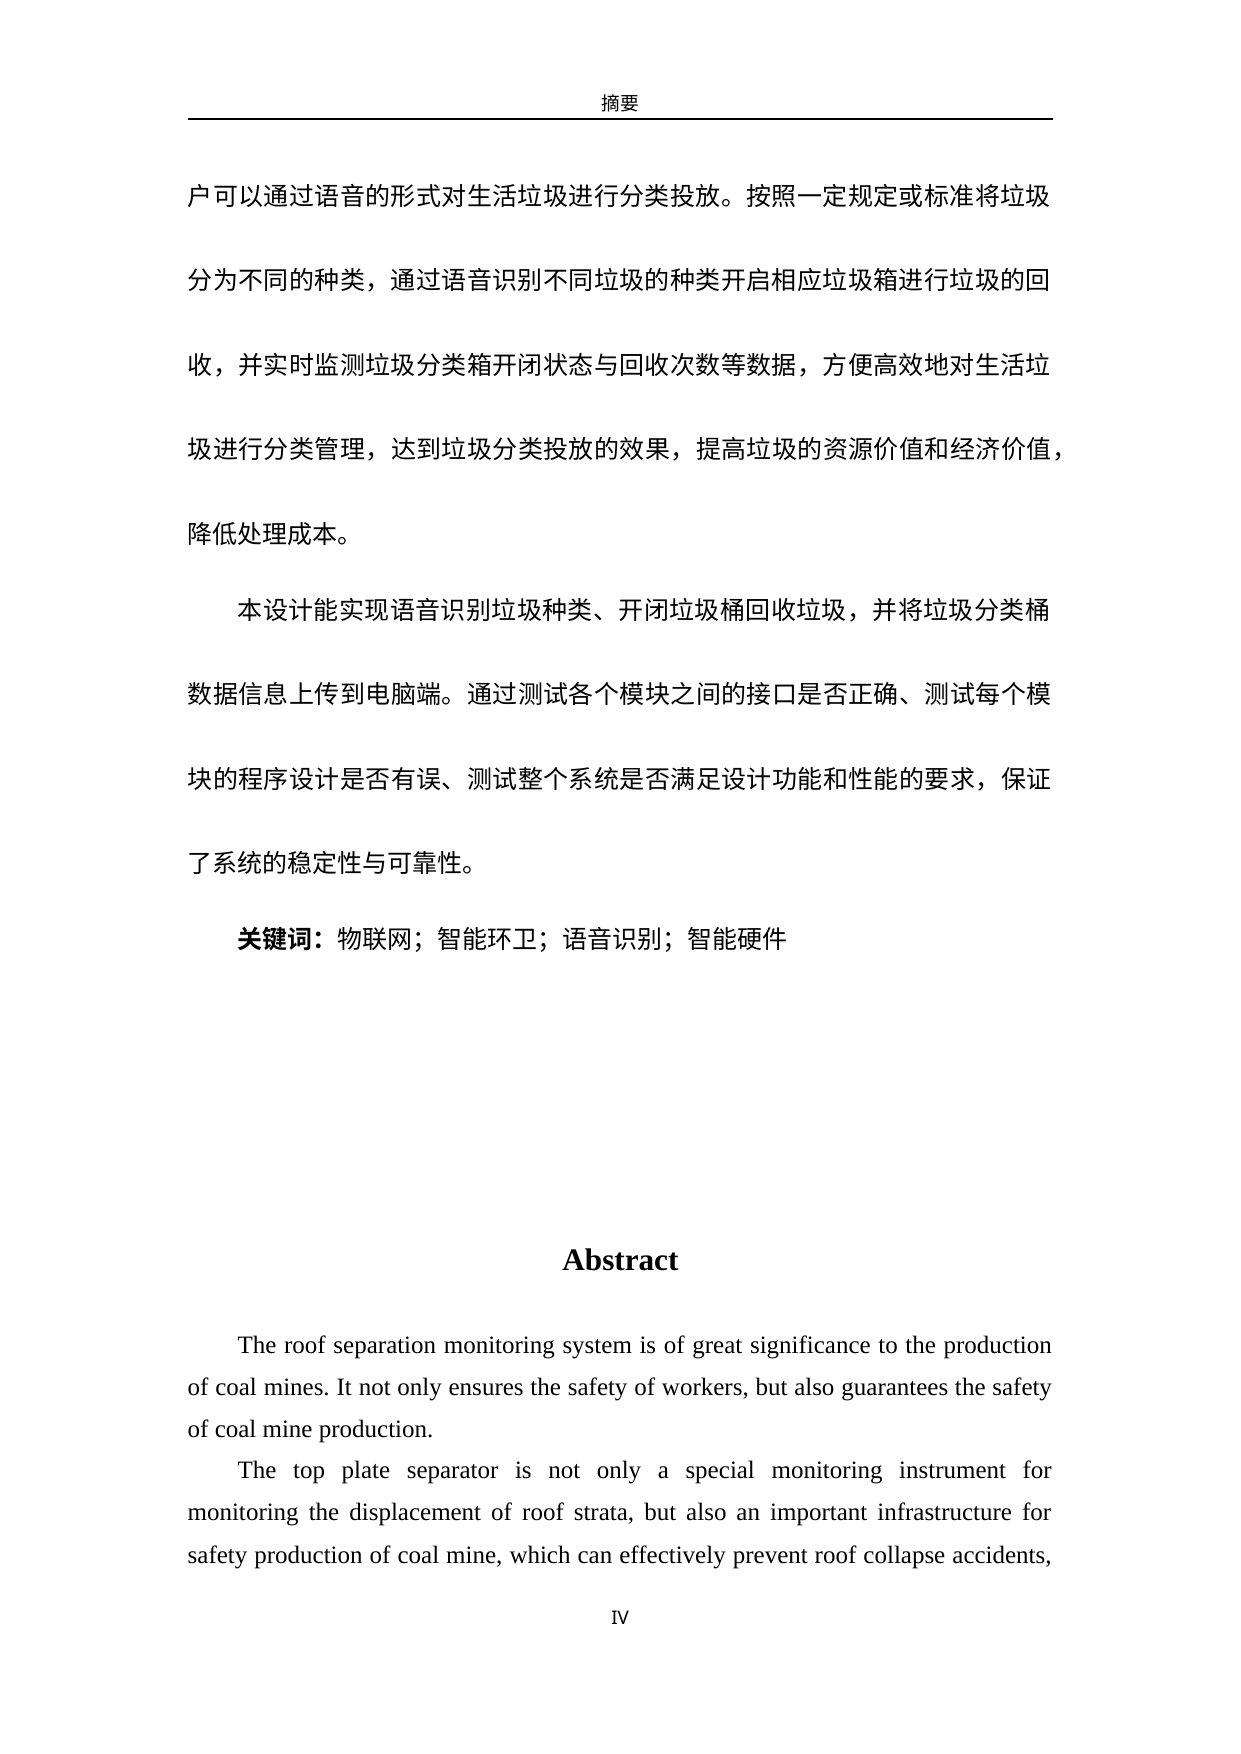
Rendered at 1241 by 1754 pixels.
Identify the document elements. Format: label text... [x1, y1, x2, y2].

text 本设计能实现语音识别垃圾种类、开闭垃圾桶回收垃圾，并将垃圾分类桶数据信息上传到电脑端。通过测试各个模块之间的接口是否正确、测试每个模块的程序设计是否有误、测试整个系统是否满足设计功能和性能的要求，保证了系统的稳定性与可靠性。 [187, 576, 1053, 894]
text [187, 1453, 1053, 1570]
text The roof separation monitoring system is of great significance to the production of coal mines. It not only ensures the safety of workers, but also guarantees the safety of coal mine production. [187, 1328, 1053, 1445]
text Abstract [187, 1227, 1053, 1292]
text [187, 162, 1053, 565]
text 关键词：物联网；智能环卫；语音识别；智能硬件 [187, 905, 1053, 970]
